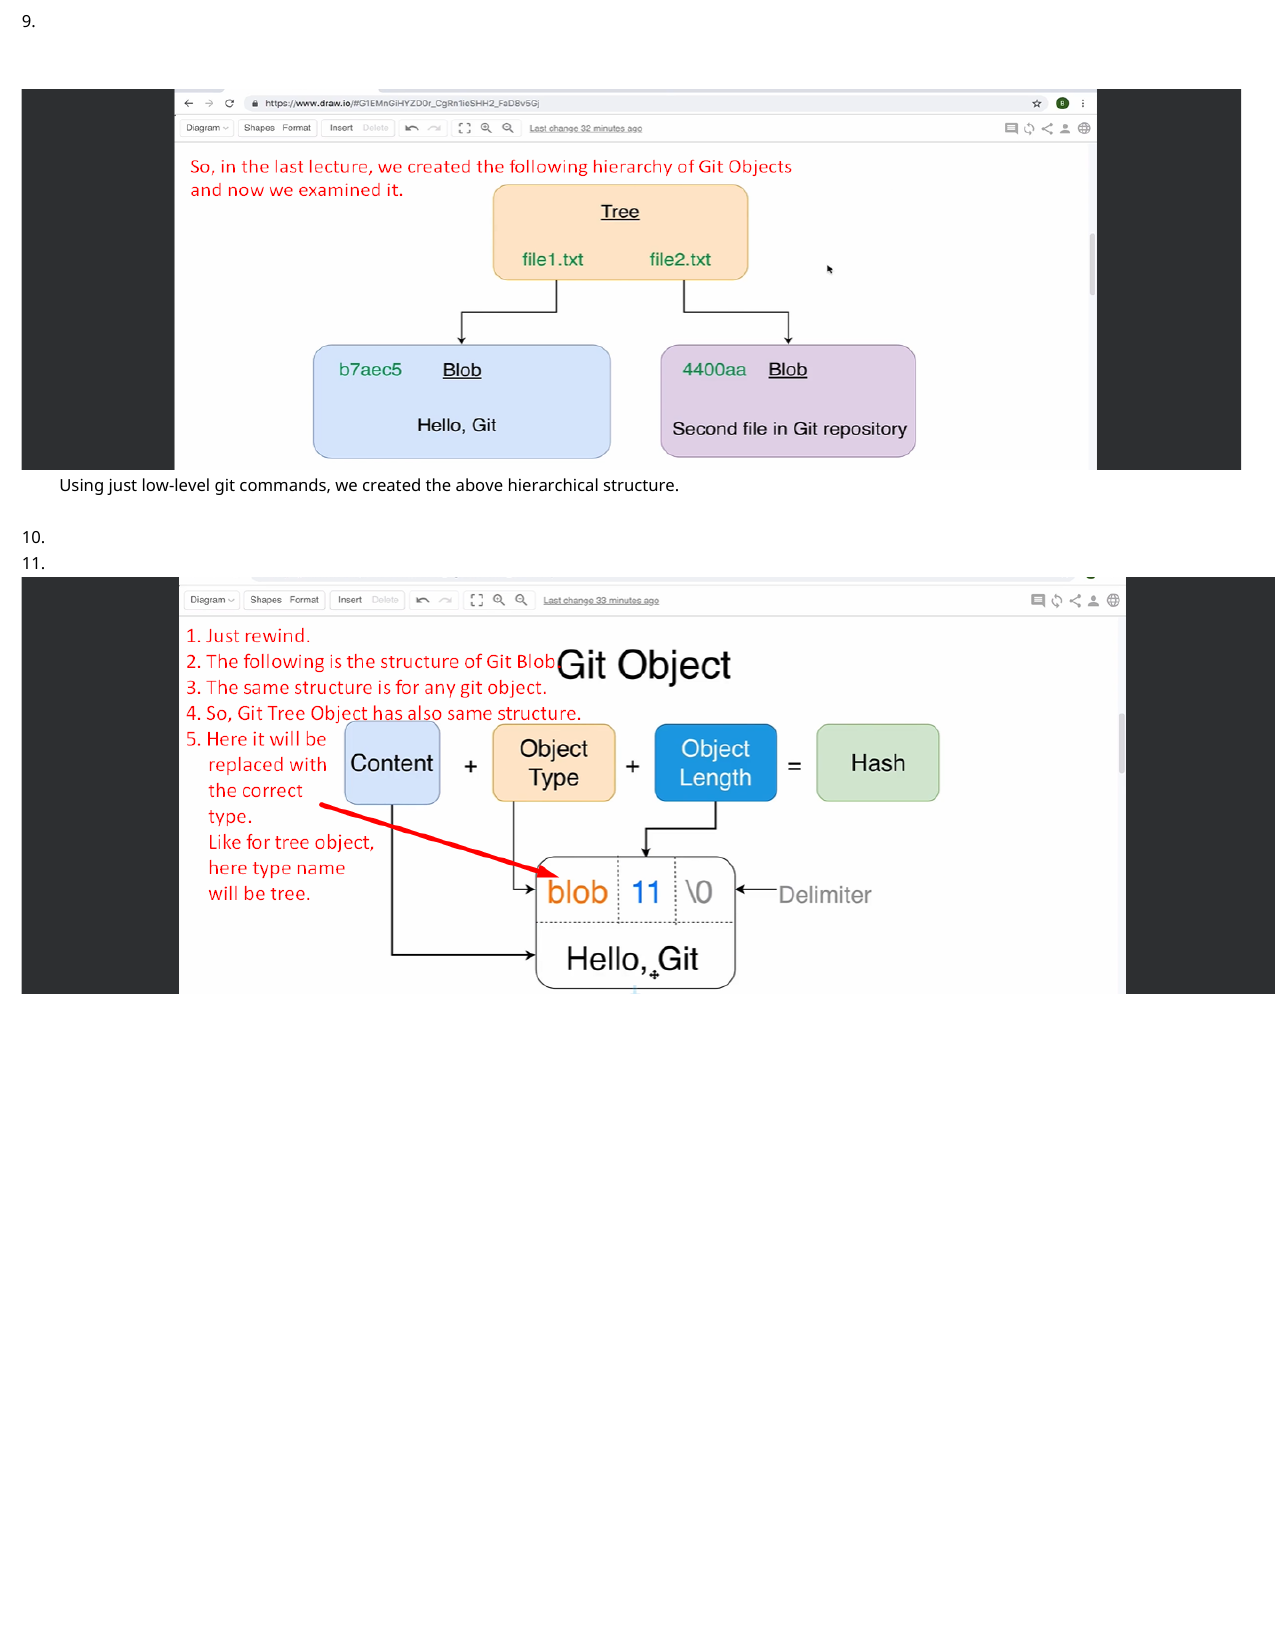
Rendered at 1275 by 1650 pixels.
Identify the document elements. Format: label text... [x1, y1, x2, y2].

picture [21, 577, 1275, 994]
picture [21, 89, 1242, 470]
